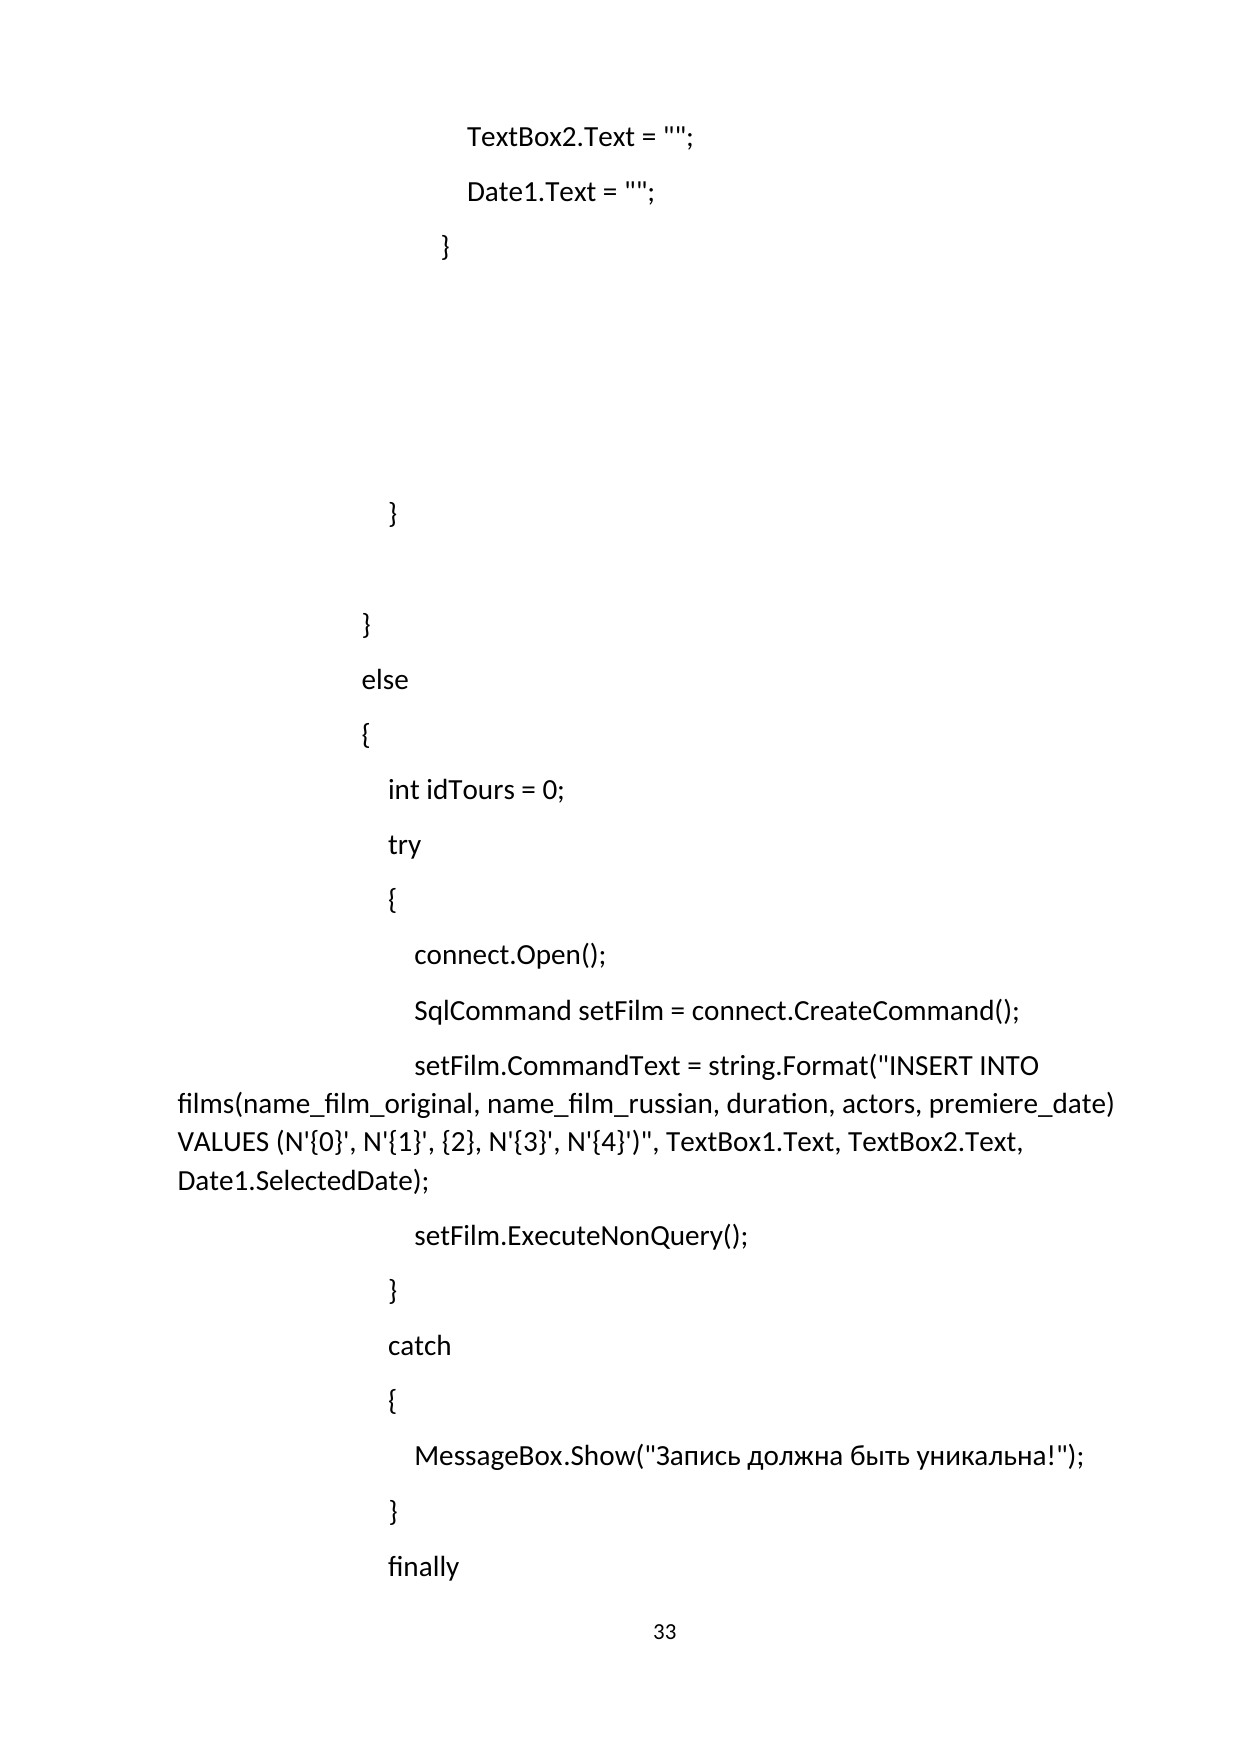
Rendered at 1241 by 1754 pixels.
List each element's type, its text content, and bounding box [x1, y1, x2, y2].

text finally [177, 1548, 1152, 1583]
text int idTours = 0; [177, 771, 1152, 807]
text catch [177, 1327, 1152, 1363]
text Date1.Text = ""; [177, 173, 1152, 209]
text setFilm.ExecuteNonQuery(); [177, 1217, 1152, 1253]
text TextBox2.Text = ""; [177, 118, 1152, 154]
text try [177, 826, 1152, 862]
text { [177, 1382, 1152, 1418]
text MessageBox.Show("Запись должна быть уникальна!"); [177, 1437, 1152, 1473]
text } [177, 606, 1152, 641]
text } [177, 1272, 1152, 1308]
text } [177, 228, 1152, 264]
text SqlCommand setFilm = connect.CreateCommand(); [177, 992, 1152, 1027]
text { [177, 881, 1152, 917]
text { [177, 716, 1152, 752]
text setFilm.CommandText = string.Format("INSERT INTO films(name_film_original, name_film_russian, duration, actors, premiere_date) VALUES (N'{0}', N'{1}', {2}, N'{3}', N'{4}')", TextBox1.Text, TextBox2.Text, Date1.SelectedDate); [177, 1047, 1152, 1198]
text else [177, 661, 1152, 697]
text } [177, 496, 1152, 531]
text connect.Open(); [177, 936, 1152, 972]
text } [177, 1493, 1152, 1528]
